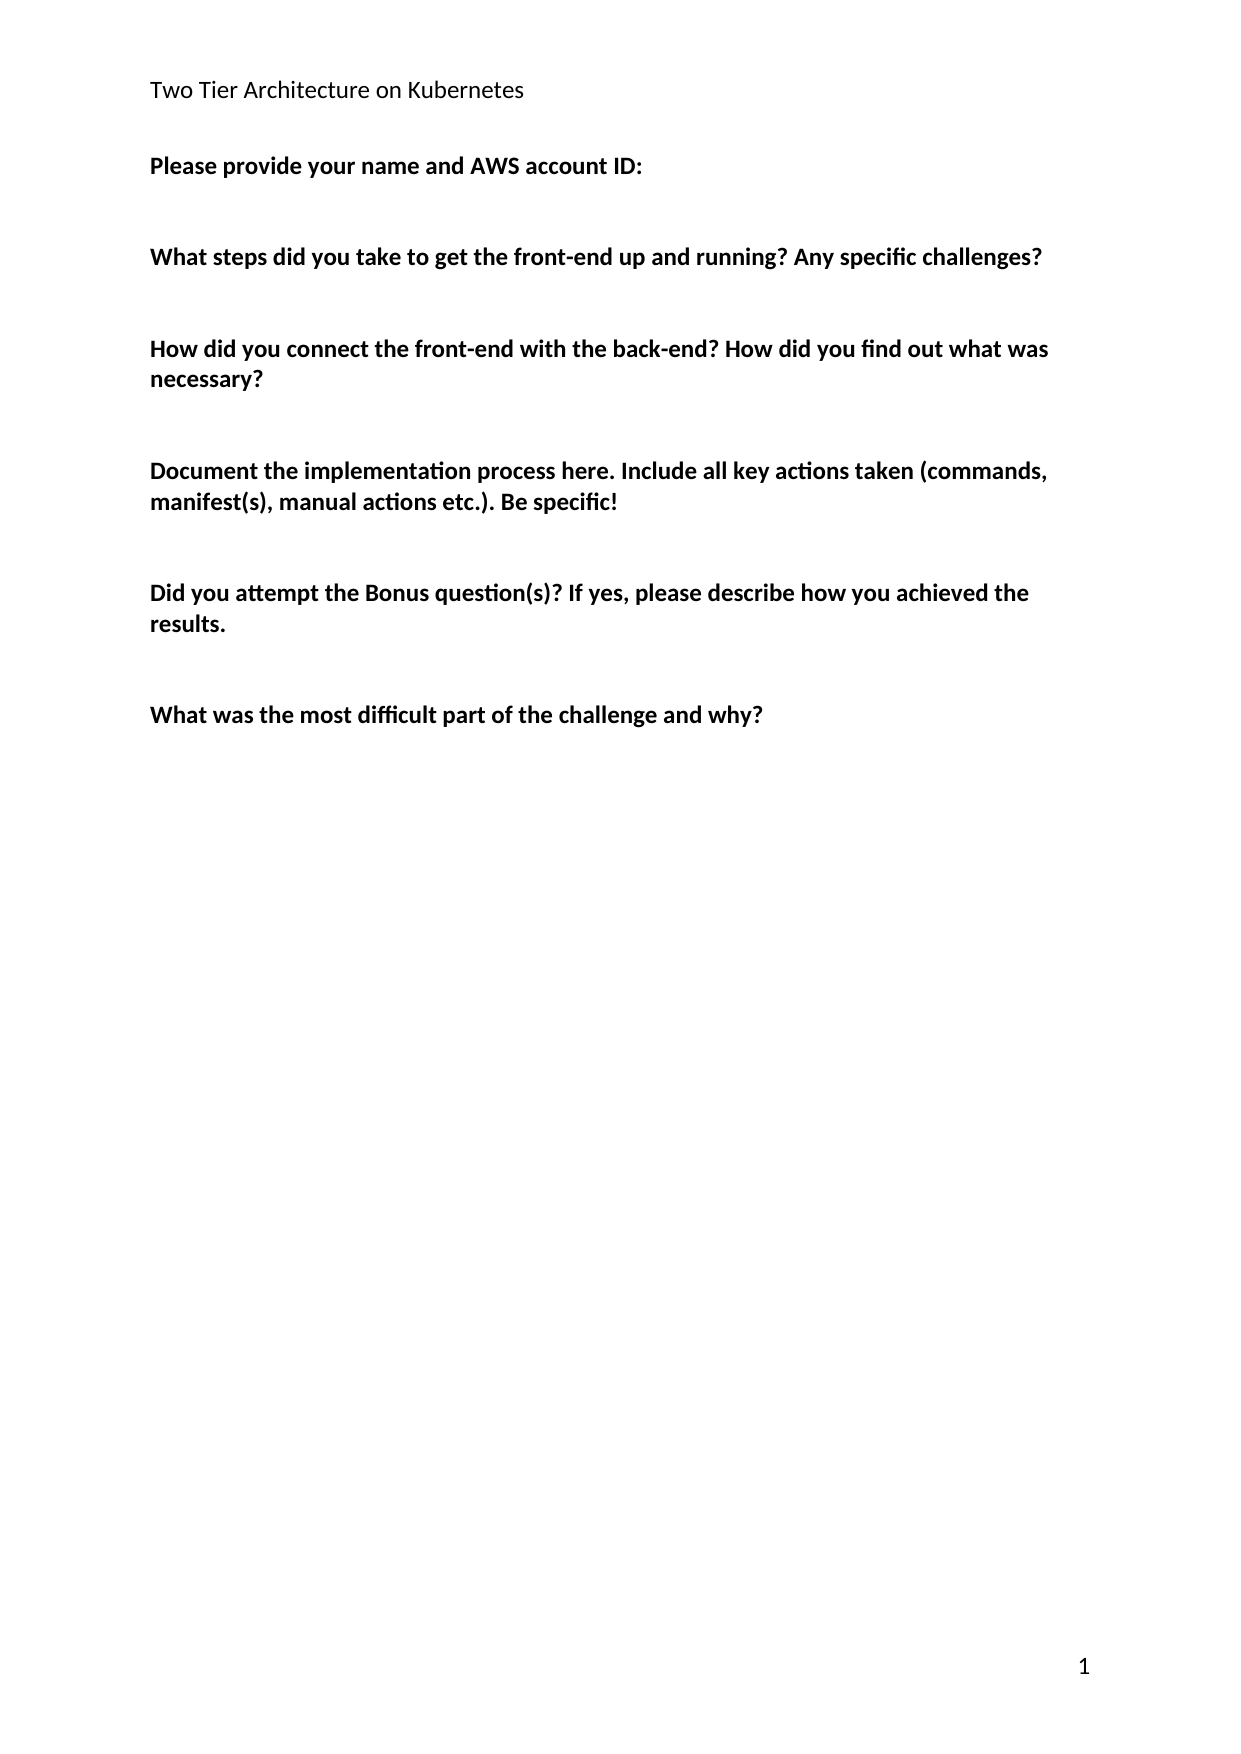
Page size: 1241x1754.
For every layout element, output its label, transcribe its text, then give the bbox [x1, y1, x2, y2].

text Please provide your name and AWS account ID: [150, 150, 1090, 181]
text Document the implementation process here. Include all key actions taken (commands, manifest(s), manual actions etc.). Be specific! [150, 455, 1090, 516]
text What was the most difficult part of the challenge and why? [150, 699, 1090, 730]
text How did you connect the front-end with the back-end? How did you find out what was necessary? [150, 333, 1090, 394]
text Did you attempt the Bonus question(s)? If yes, please describe how you achieved the results. [150, 577, 1090, 638]
text What steps did you take to get the front-end up and running? Any specific challenges? [150, 242, 1090, 272]
